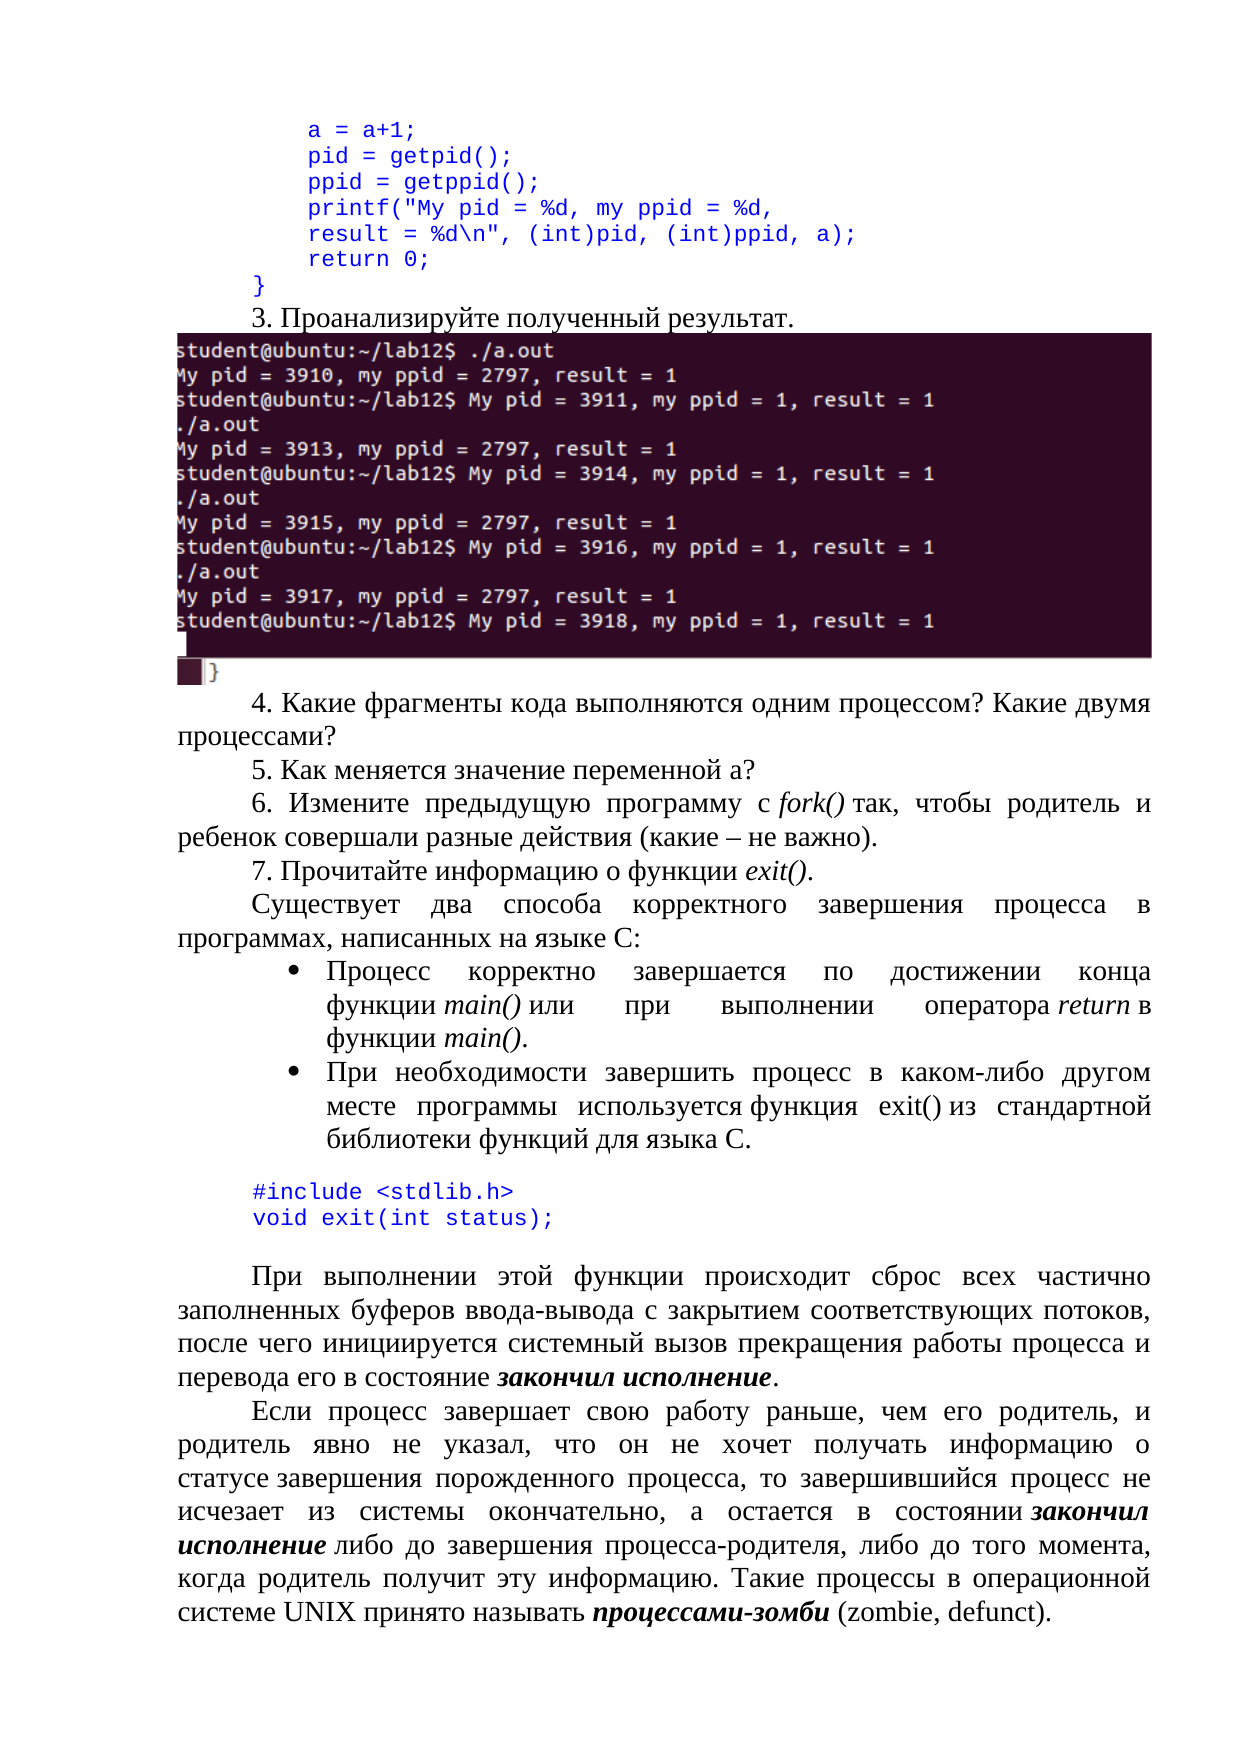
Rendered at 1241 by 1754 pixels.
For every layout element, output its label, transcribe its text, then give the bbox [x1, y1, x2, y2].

text Существует два способа корректного завершения процесса в программах, написанных на языке C: [177, 886, 1152, 953]
text #include <stdlib.h> [252, 1181, 1152, 1207]
text } [252, 274, 1152, 300]
text 6. Измените предыдущую программу с fork() так, чтобы родитель и ребенок совершали разные действия (какие – не важно). [177, 786, 1152, 853]
text ppid = getppid(); [252, 170, 1152, 196]
text return 0; [252, 248, 1152, 274]
text 5. Как меняется значение переменной a? [177, 752, 1152, 786]
text Если процесс завершает свою работу раньше, чем его родитель, и родитель явно не указал, что он не хочет получать информацию о статусе завершения порожденного процесса, то завершившийся процесс не исчезает из системы окончательно, а остается в состоянии закончил исполнение либо до завершения процесса-родителя, либо до того момента, когда родитель получит эту информацию. Такие процессы в операционной системе UNIX принято называть процессами-зомби (zombie, defunct). [177, 1393, 1152, 1627]
text result = %d\n", (int)pid, (int)ppid, a); [252, 222, 1152, 248]
text При выполнении этой функции происходит сброс всех частично заполненных буферов ввода-вывода с закрытием соответствующих потоков, после чего инициируется системный вызов прекращения работы процесса и перевода его в состояние закончил исполнение. [177, 1258, 1152, 1393]
list Процесс корректно завершается по достижении конца функции main() или при выполнении оператора return в функции main(). [288, 953, 1152, 1054]
text 7. Прочитайте информацию о функции exit(). [177, 853, 1152, 886]
text 3. Проанализируйте полученный результат. [177, 300, 1152, 333]
picture [177, 333, 1152, 685]
text 4. Какие фрагменты кода выполняются одним процессом? Какие двумя процессами? [177, 685, 1152, 752]
text pid = getpid(); [252, 144, 1152, 170]
text printf("My pid = %d, my ppid = %d, [252, 196, 1152, 222]
text void exit(int status); [252, 1207, 1152, 1232]
text a = a+1; [252, 118, 1152, 144]
list При необходимости завершить процесс в каком-либо другом месте программы используется функция exit() из стандартной библиотеки функций для языка C. [288, 1054, 1152, 1155]
